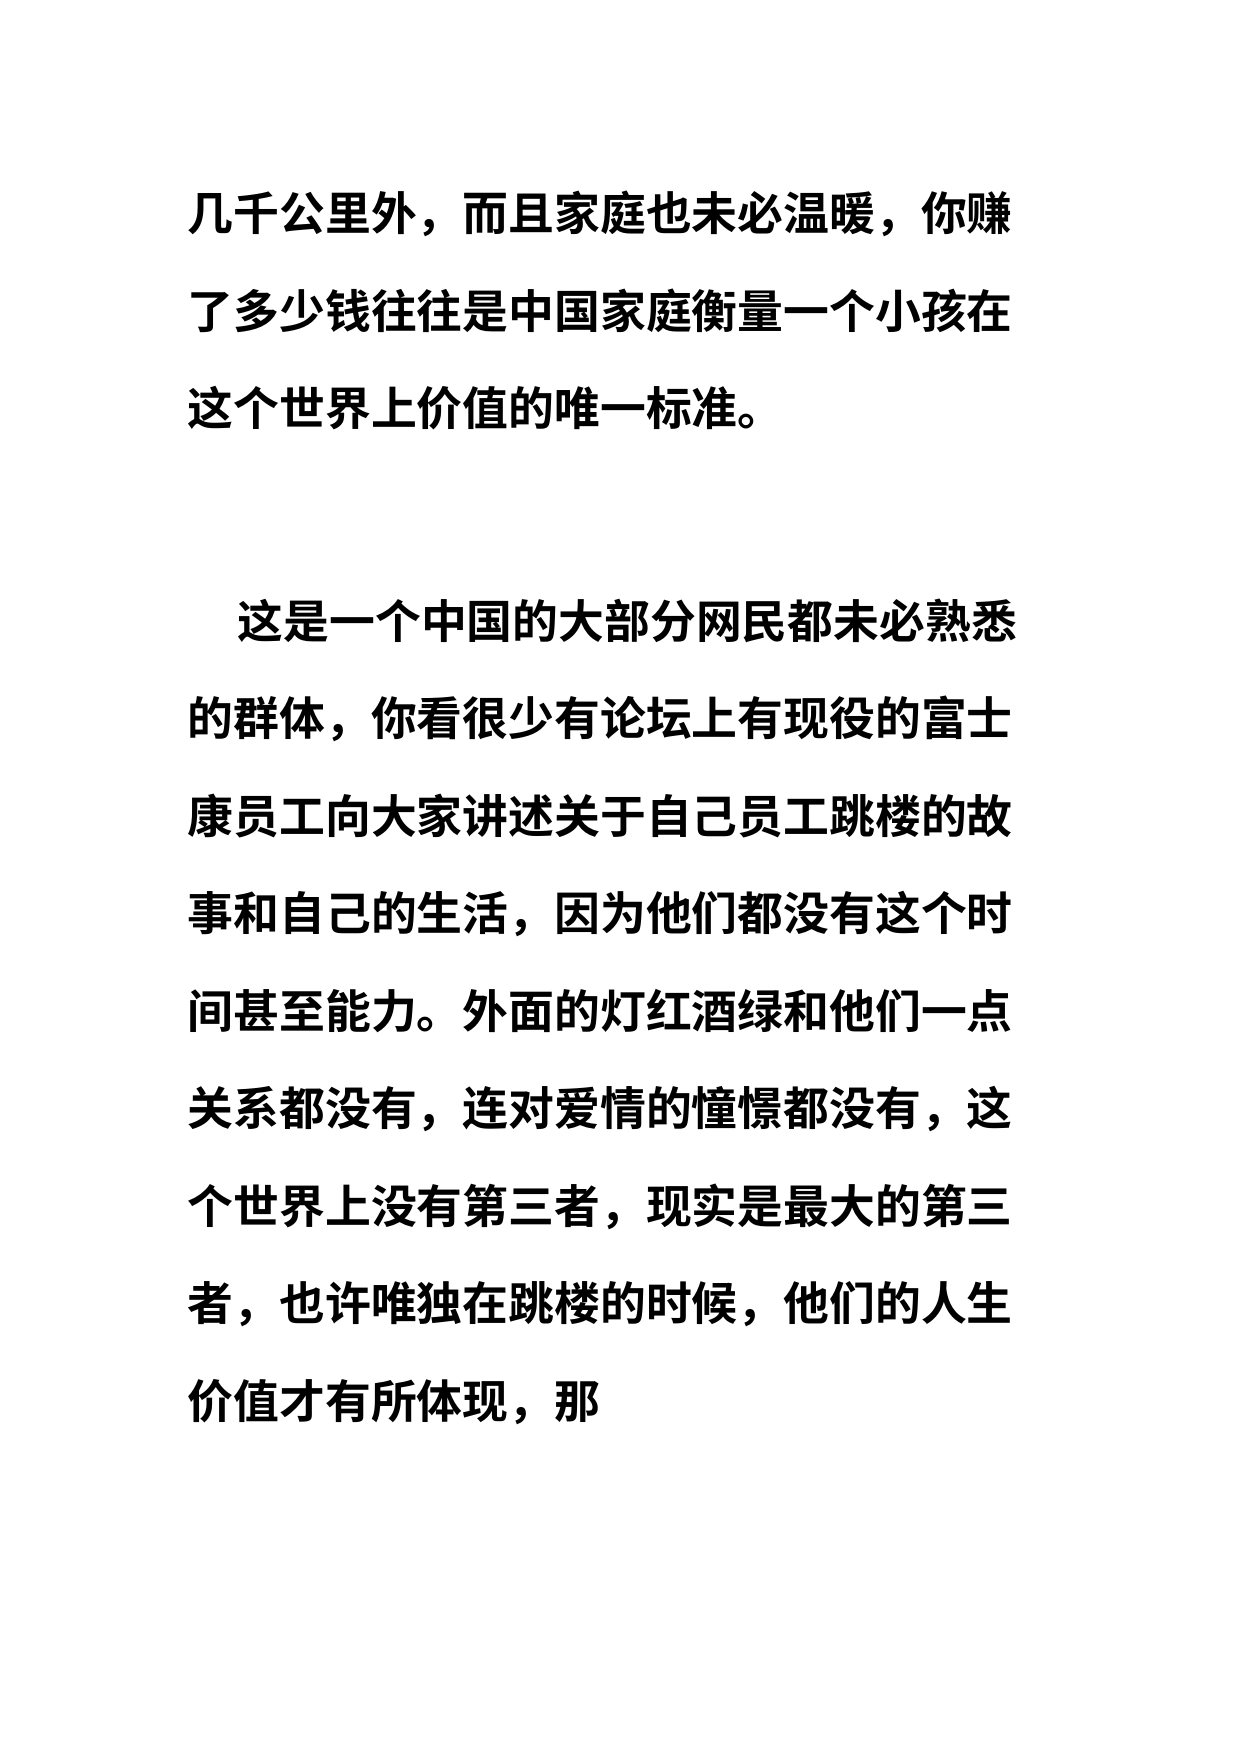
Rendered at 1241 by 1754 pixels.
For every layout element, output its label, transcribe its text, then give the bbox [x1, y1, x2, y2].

text 这是一个中国的大部分网民都未必熟悉的群体，你看很少有论坛上有现役的富士康员工向大家讲述关于自己员工跳楼的故事和自己的生活，因为他们都没有这个时间甚至能力。外面的灯红酒绿和他们一点关系都没有，连对爱情的憧憬都没有，这个世界上没有第三者，现实是最大的第三者，也许唯独在跳楼的时候，他们的人生价值才有所体现，那 [187, 569, 1053, 1447]
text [187, 162, 1053, 454]
